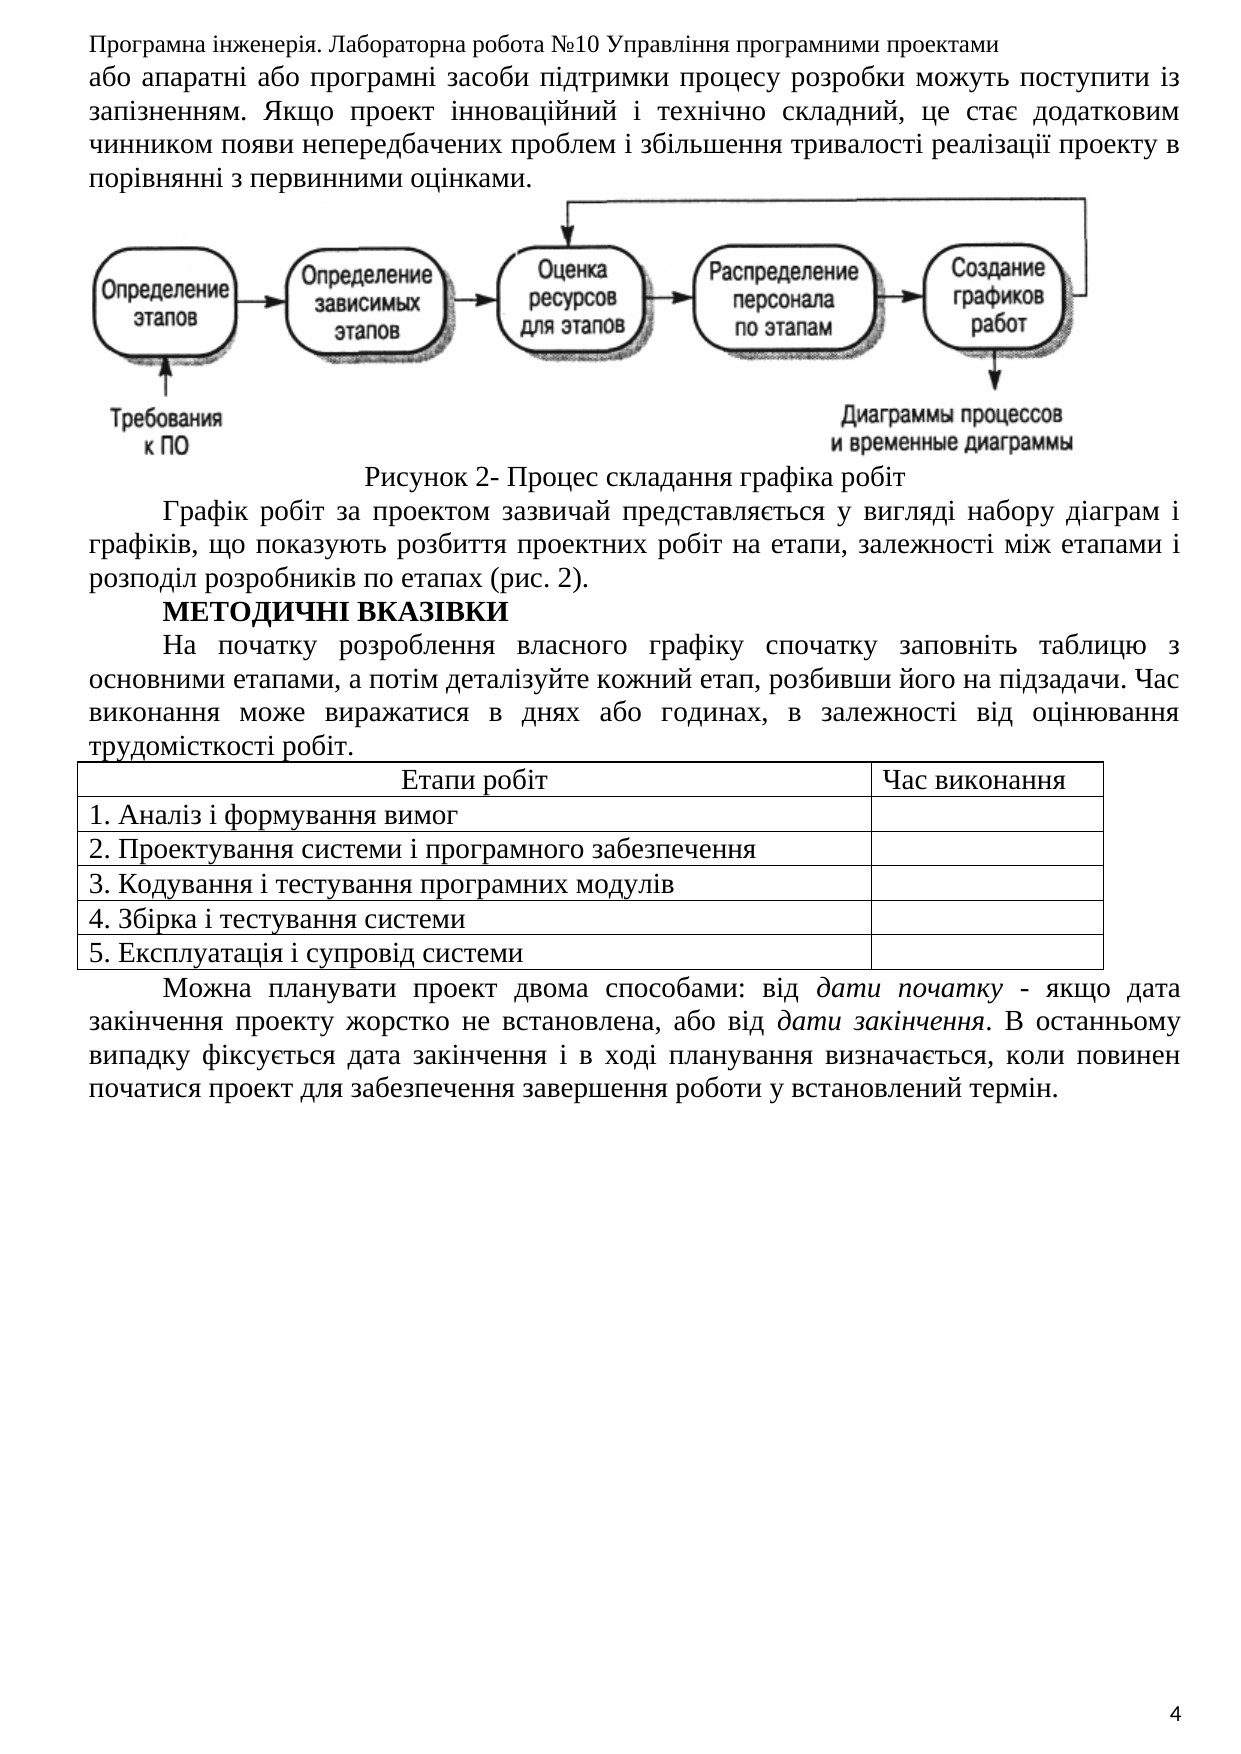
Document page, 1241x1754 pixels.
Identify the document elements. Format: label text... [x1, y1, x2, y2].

table_cell 5. Експлуатація і супровід системи [78, 935, 871, 969]
text Рисунок 2- Процес складання графіка робіт [89, 459, 1181, 493]
table_header Час виконання [872, 763, 1103, 796]
table_cell [872, 935, 1103, 969]
text Можна планувати проект двома способами: від дати початку - якщо дата закінчення проекту жорстко не встановлена, або від дати закінчення. В останньому випадку фіксується дата закінчення і в ході планування визначається, коли повинен початися проект для забезпечення завершення роботи у встановлений термін. [89, 970, 1181, 1104]
table_cell 4. Збірка і тестування системи [78, 901, 871, 934]
table_cell [872, 797, 1103, 831]
text Графік робіт за проектом зазвичай представляється у вигляді набору діаграм і графіків, що показують розбиття проектних робіт на етапи, залежності між етапами і розподіл розробників по етапах (рис. 2). [89, 493, 1181, 594]
text МЕТОДИЧНІ ВКАЗІВКИ [89, 594, 1181, 627]
table_cell [872, 832, 1103, 865]
table_cell 1. Аналіз і формування вимог [78, 797, 871, 831]
table_cell 2. Проектування системи і програмного забезпечення [78, 832, 871, 865]
table_header Етапи робіт [78, 763, 871, 796]
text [89, 59, 1181, 193]
table_cell 3. Кодування і тестування програмних модулів [78, 866, 871, 900]
text На початку розроблення власного графіку спочатку заповніть таблицю з основними етапами, а потім деталізуйте кожний етап, розбивши його на підзадачи. Час виконання може виражатися в днях або годинах, в залежності від оцінювання трудомісткості робіт. [89, 627, 1181, 761]
table_cell [872, 866, 1103, 900]
table_cell [872, 901, 1103, 934]
